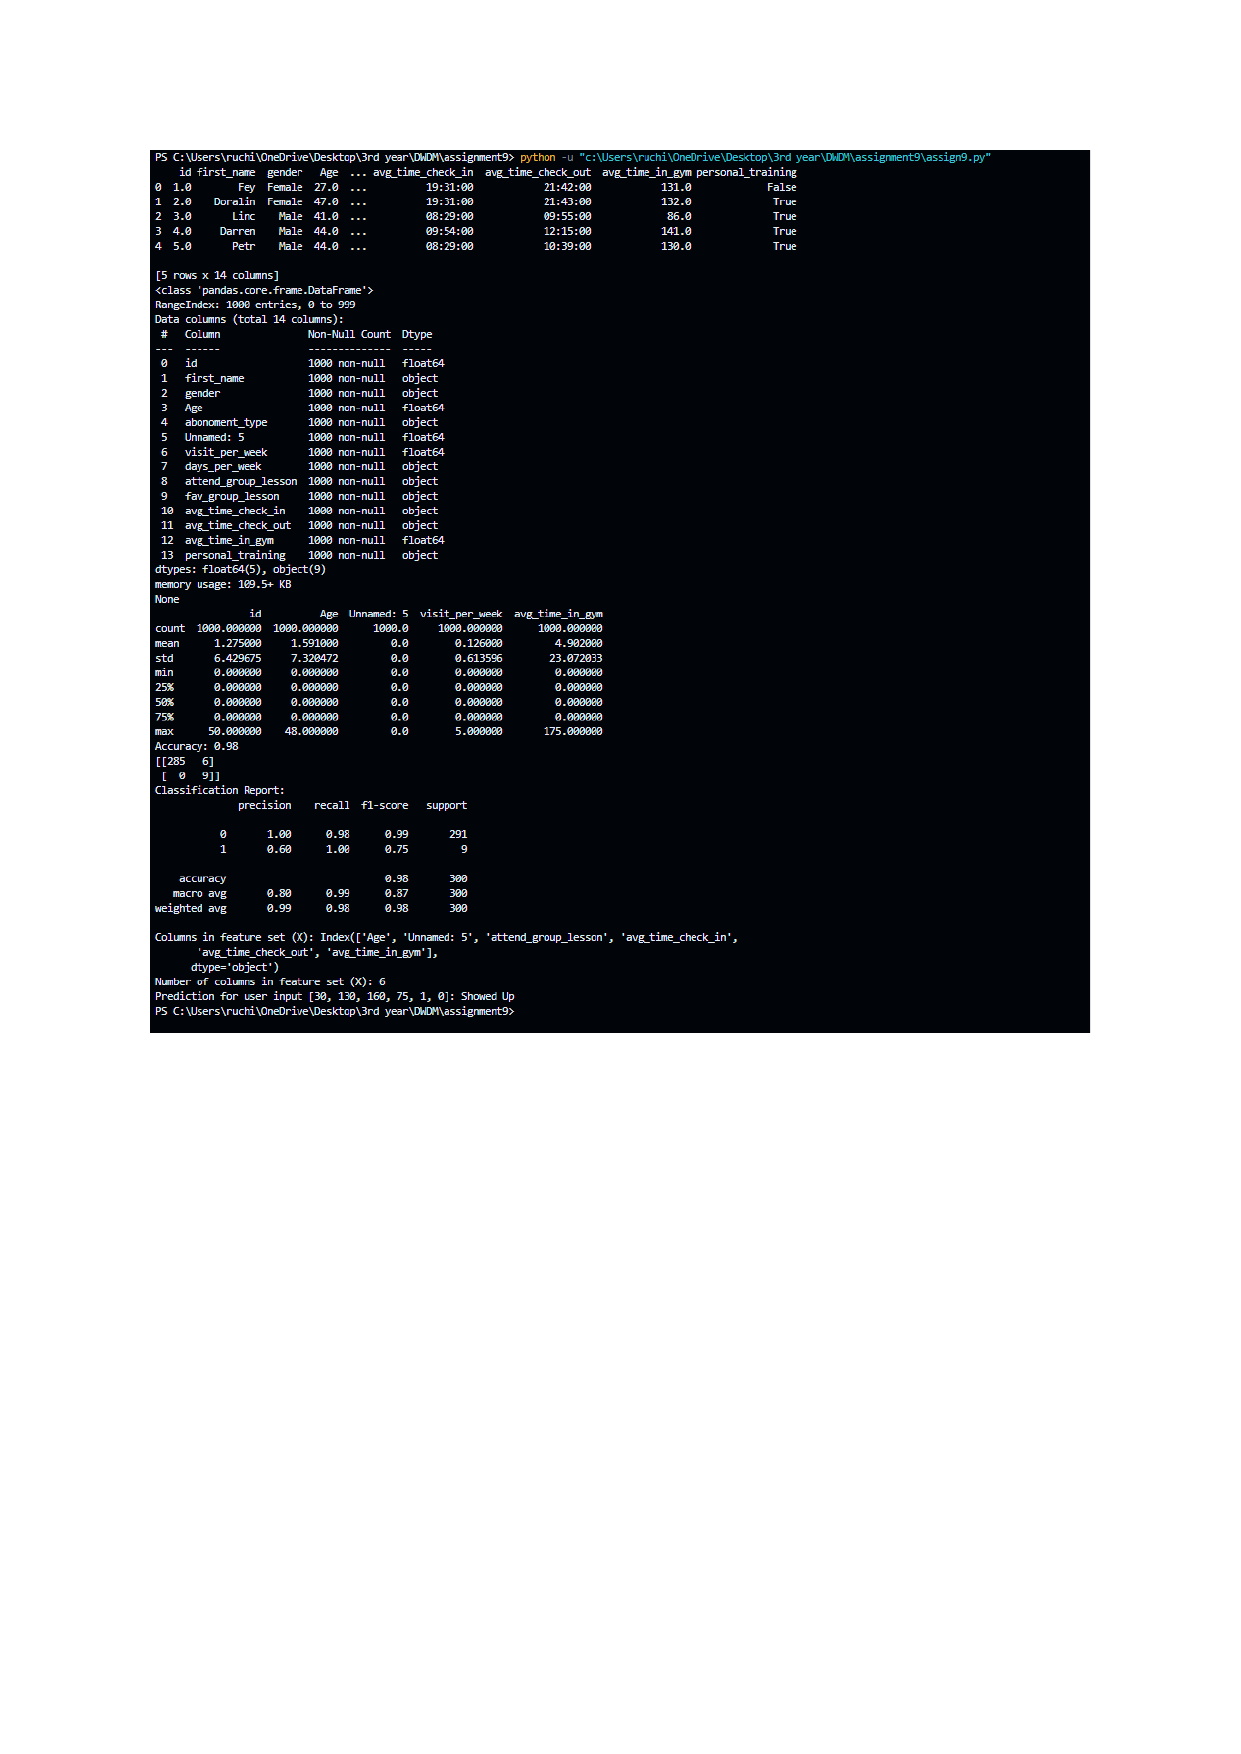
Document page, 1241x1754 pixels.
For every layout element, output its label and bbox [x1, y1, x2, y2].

picture [150, 150, 1091, 1033]
